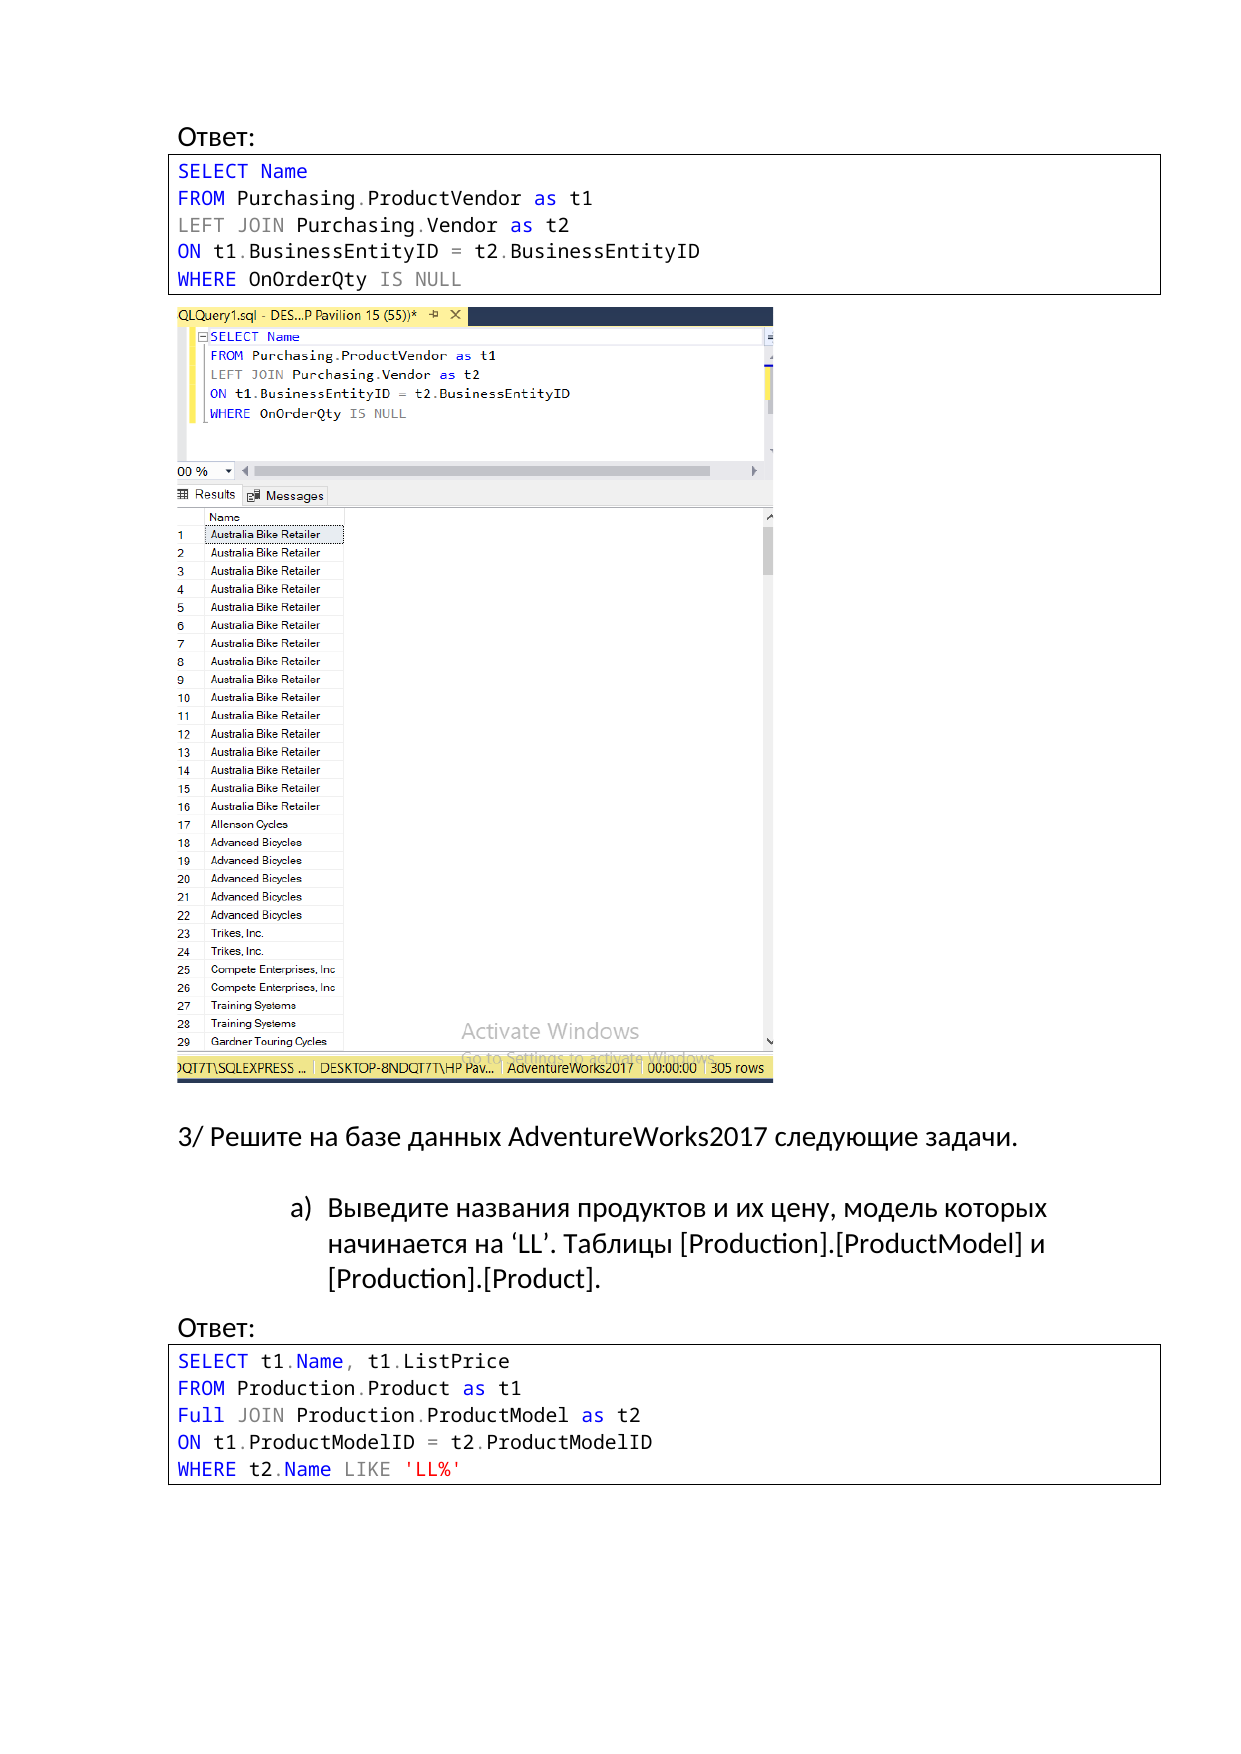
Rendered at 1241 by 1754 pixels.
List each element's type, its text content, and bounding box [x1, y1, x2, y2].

text 3/ Решите на базе данных AdventureWorks2017 следующие задачи. [177, 1118, 1152, 1154]
text ON t1.BusinessEntityID = t2.BusinessEntityID [177, 238, 1152, 262]
text ON t1.ProductModelID = t2.ProductModelID [177, 1428, 1152, 1452]
text Ответ: [177, 1309, 1152, 1344]
text FROM Production.Product as t1 [177, 1374, 1152, 1401]
text Full JOIN Production.ProductModel as t2 [177, 1401, 1152, 1428]
text LEFT JOIN Purchasing.Vendor as t2 [177, 211, 1152, 238]
list Выведите названия продуктов и их цену, модель которых начинается на ‘LL’. Таблицы [Production].[ProductModel] и [Production].[Product]. [290, 1189, 1152, 1296]
text SELECT t1.Name, t1.ListPrice [169, 1345, 1160, 1374]
text SELECT Name [169, 155, 1160, 184]
text WHERE t2.Name LIKE 'LL%' [169, 1452, 1160, 1484]
text Ответ: [177, 118, 1152, 154]
picture [177, 307, 774, 1083]
text FROM Purchasing.ProductVendor as t1 [177, 184, 1152, 211]
text WHERE OnOrderQty IS NULL [169, 262, 1160, 294]
